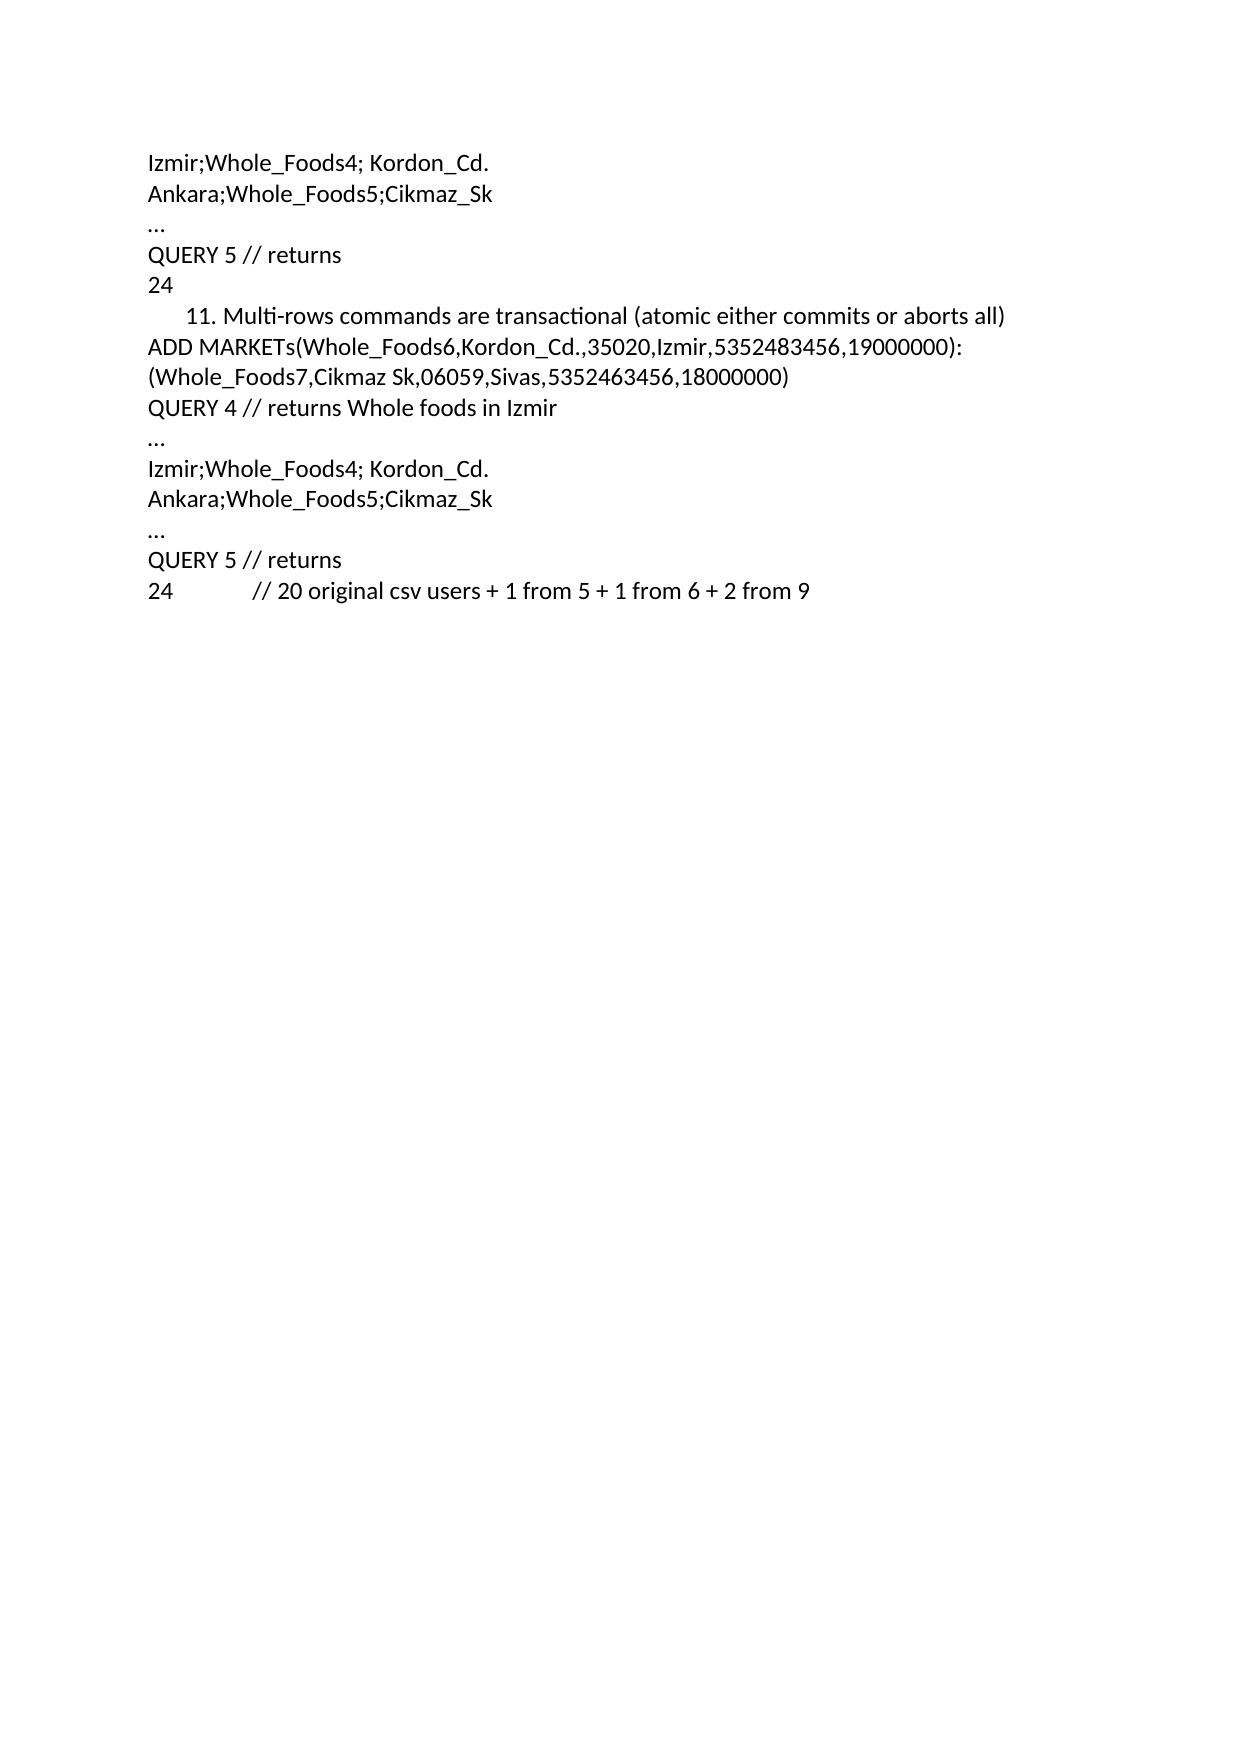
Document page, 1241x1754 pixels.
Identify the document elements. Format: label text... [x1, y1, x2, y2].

text QUERY 4 // returns Whole foods in Izmir [148, 392, 1093, 422]
text QUERY 5 // returns [148, 544, 1093, 575]
text … [148, 422, 1093, 453]
text 24 // 20 original csv users + 1 from 5 + 1 from 6 + 2 from 9 [148, 575, 1093, 605]
list Multi-rows commands are transactional (atomic either commits or aborts all) [185, 300, 1093, 331]
text Izmir;Whole_Foods4; Kordon_Cd. [148, 148, 1093, 178]
text Ankara;Whole_Foods5;Cikmaz_Sk [148, 178, 1093, 209]
text 24 [148, 270, 1093, 300]
text QUERY 5 // returns [148, 239, 1093, 270]
text Izmir;Whole_Foods4; Kordon_Cd. [148, 453, 1093, 483]
text ADD MARKETs(Whole_Foods6,Kordon_Cd.,35020,Izmir,5352483456,19000000):(Whole_Foods7,Cikmaz Sk,06059,Sivas,5352463456,18000000) [148, 331, 1093, 392]
text … [148, 514, 1093, 544]
text … [148, 209, 1093, 239]
text Ankara;Whole_Foods5;Cikmaz_Sk [148, 483, 1093, 514]
